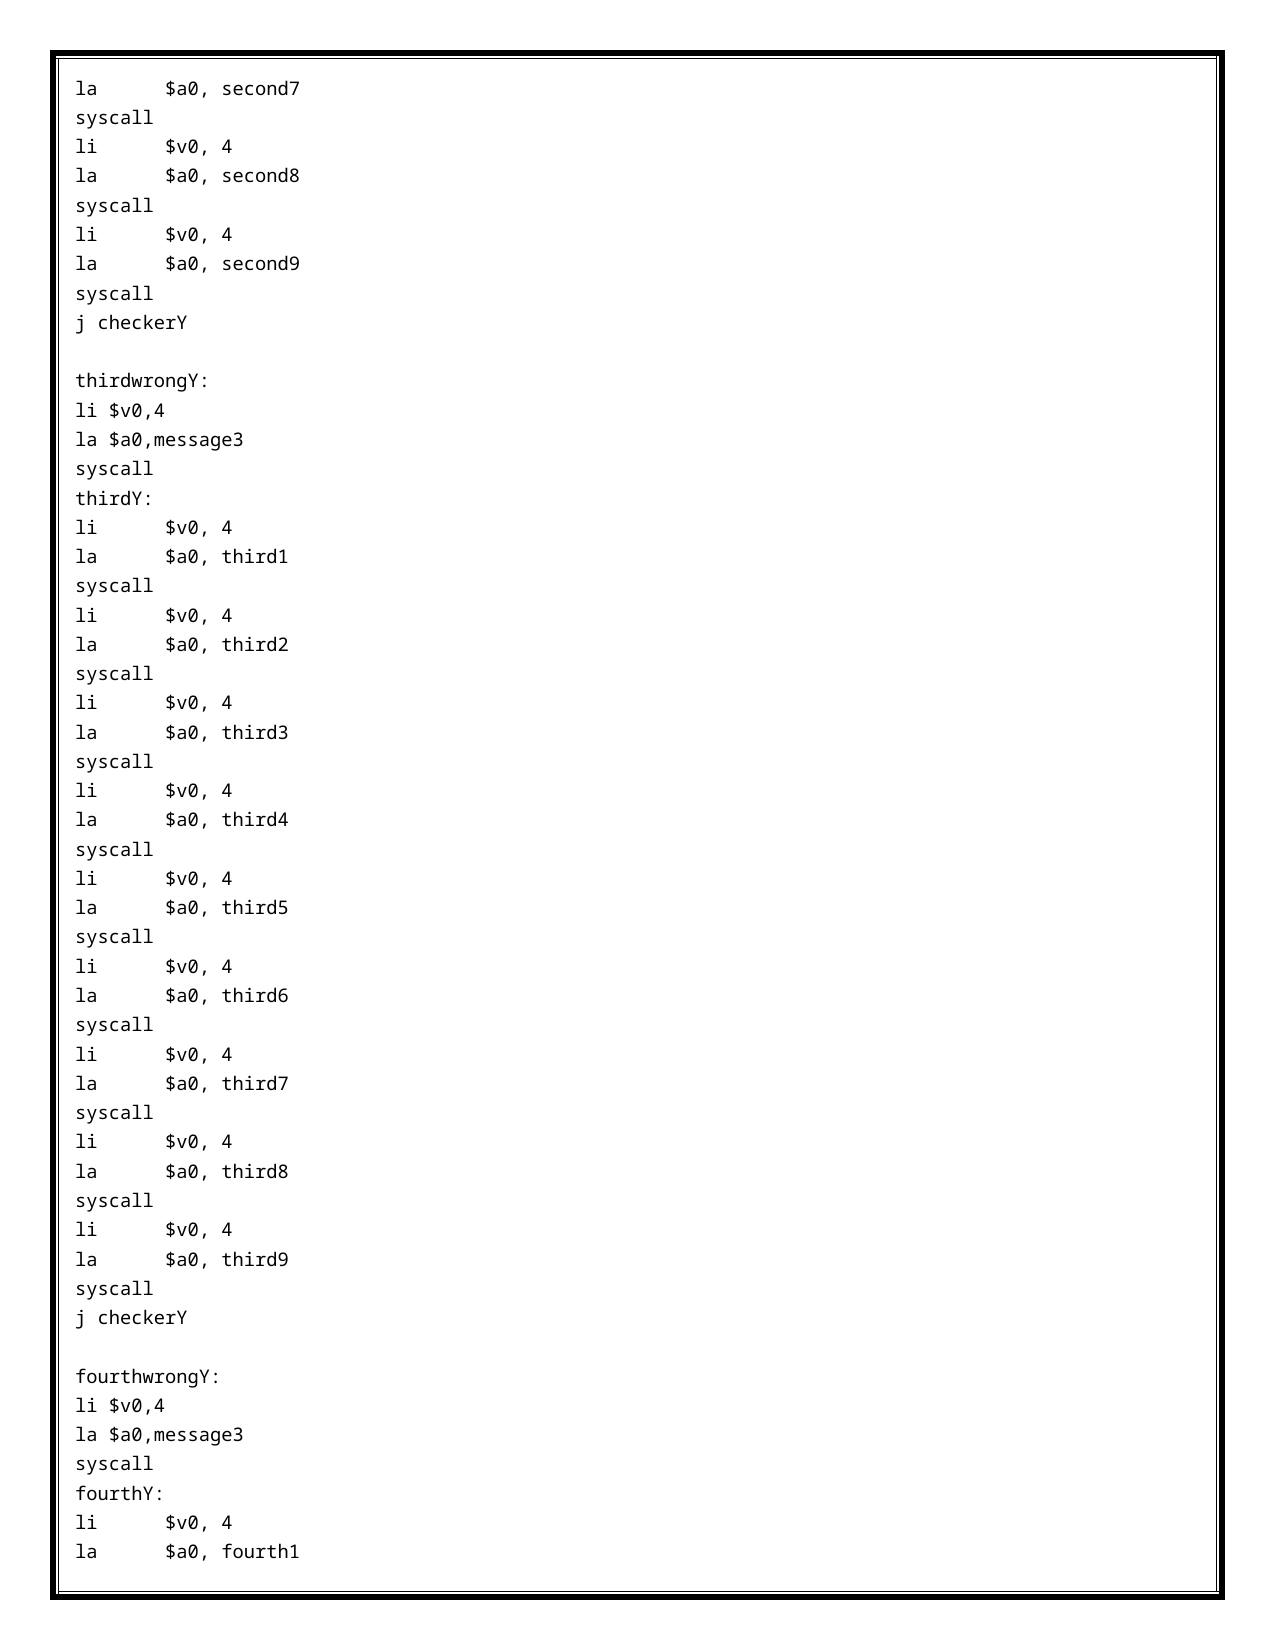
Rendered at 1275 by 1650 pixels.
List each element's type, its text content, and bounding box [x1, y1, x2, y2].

text li $v0, 4 [75, 1217, 1200, 1242]
text syscall [75, 192, 1200, 218]
text syscall [75, 456, 1200, 481]
text la $a0, third9 [75, 1246, 1200, 1271]
text syscall [75, 1187, 1200, 1213]
text la $a0, third5 [75, 894, 1200, 920]
text thirdwrongY: [75, 368, 1200, 393]
text li $v0, 4 [75, 1509, 1200, 1535]
text fourthY: [75, 1480, 1200, 1506]
text li $v0, 4 [75, 602, 1200, 627]
text li $v0, 4 [75, 953, 1200, 979]
text j checkerY [75, 1304, 1200, 1330]
text li $v0, 4 [75, 514, 1200, 539]
text syscall [75, 280, 1200, 305]
text li $v0, 4 [75, 690, 1200, 715]
text la $a0, second7 [75, 75, 1200, 101]
text li $v0,4 [75, 397, 1200, 422]
text la $a0, third2 [75, 631, 1200, 657]
text li $v0, 4 [75, 133, 1200, 159]
text li $v0, 4 [75, 1129, 1200, 1154]
text thirdY: [75, 485, 1200, 510]
text syscall [75, 660, 1200, 686]
text la $a0,message3 [75, 1421, 1200, 1447]
text syscall [75, 1012, 1200, 1037]
text syscall [75, 836, 1200, 862]
text li $v0, 4 [75, 865, 1200, 891]
text syscall [75, 1275, 1200, 1301]
text la $a0, third1 [75, 543, 1200, 569]
text la $a0, third4 [75, 807, 1200, 832]
text la $a0, second8 [75, 163, 1200, 188]
text li $v0, 4 [75, 777, 1200, 803]
text j checkerY [75, 309, 1200, 335]
text li $v0, 4 [75, 221, 1200, 247]
text la $a0, third7 [75, 1070, 1200, 1096]
text la $a0,message3 [75, 426, 1200, 452]
text la $a0, second9 [75, 251, 1200, 276]
text la $a0, fourth1 [75, 1538, 1200, 1564]
text syscall [75, 924, 1200, 949]
text la $a0, third8 [75, 1158, 1200, 1183]
text syscall [75, 1451, 1200, 1476]
text li $v0,4 [75, 1392, 1200, 1418]
text syscall [75, 104, 1200, 130]
text fourthwrongY: [75, 1363, 1200, 1388]
text syscall [75, 748, 1200, 774]
text la $a0, third3 [75, 719, 1200, 744]
text li $v0, 4 [75, 1041, 1200, 1066]
text la $a0, third6 [75, 982, 1200, 1008]
text syscall [75, 573, 1200, 598]
text syscall [75, 1099, 1200, 1125]
